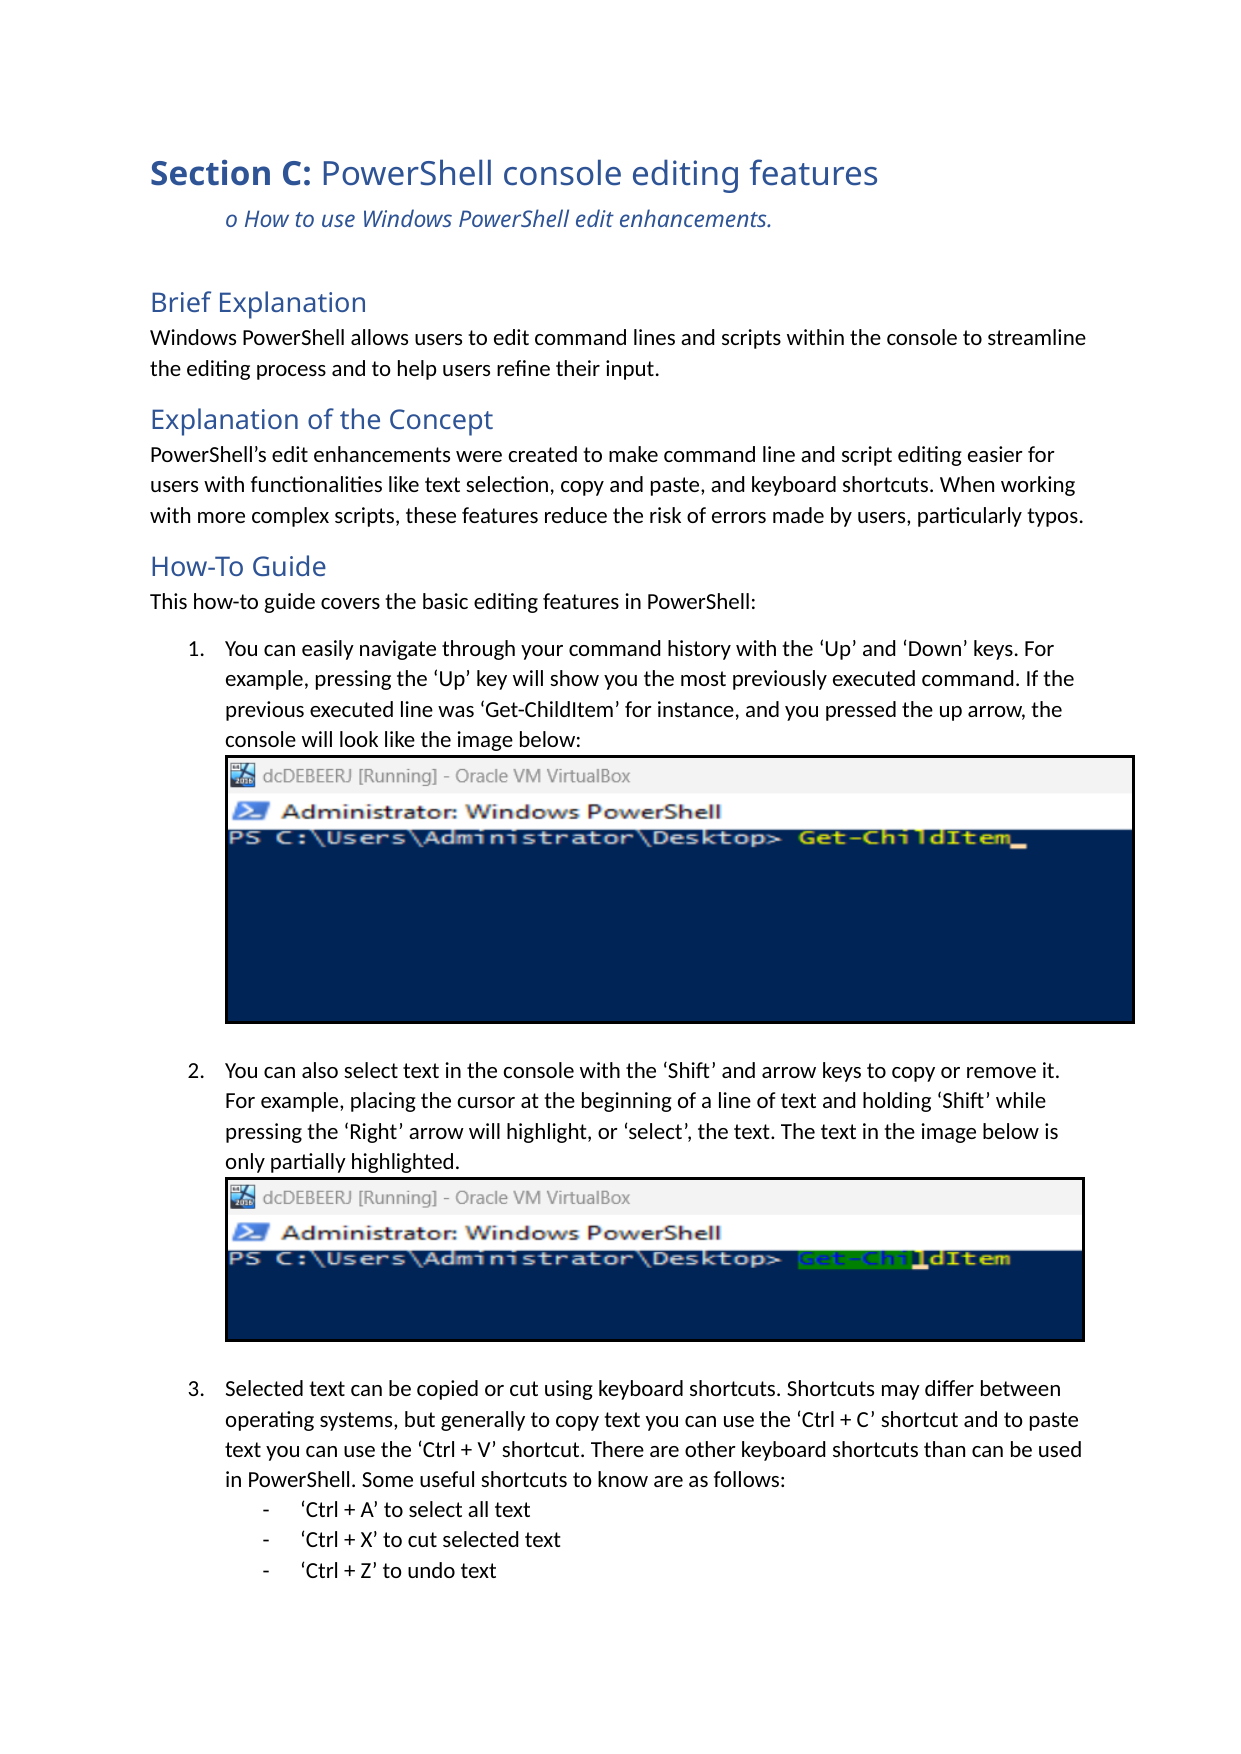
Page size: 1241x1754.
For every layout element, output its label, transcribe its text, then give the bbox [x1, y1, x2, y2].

list You can easily navigate through your command history with the ‘Up’ and ‘Down’ keys. For example, pressing the ‘Up’ key will show you the most previously executed command. If the previous executed line was ‘Get-ChildItem’ for instance, and you pressed the up arrow, the console will look like the image below: [187, 634, 1090, 753]
picture [228, 1180, 1082, 1339]
list Selected text can be copied or cut using keyboard shortcuts. Shortcuts may differ between operating systems, but generally to copy text you can use the ‘Ctrl + C’ shortcut and to paste text you can use the ‘Ctrl + V’ shortcut. There are other keyboard shortcuts than can be used in PowerShell. Some useful shortcuts to know are as follows: [187, 1374, 1090, 1493]
list ‘Ctrl + A’ to select all text [262, 1495, 1090, 1523]
subtitle How-To Guide [150, 548, 1090, 584]
subtitle Explanation of the Concept [150, 401, 1090, 437]
subtitle o How to use Windows PowerShell edit enhancements. [150, 203, 1090, 234]
list ‘Ctrl + X’ to cut selected text [262, 1526, 1090, 1554]
picture [228, 758, 1132, 1021]
subtitle Brief Explanation [150, 284, 1090, 321]
list ‘Ctrl + Z’ to undo text [262, 1556, 1090, 1584]
subtitle Section C: PowerShell console editing features [150, 150, 1090, 195]
text This how-to guide covers the basic editing features in PowerShell: [150, 587, 1090, 616]
list You can also select text in the console with the ‘Shift’ and arrow keys to copy or remove it. For example, placing the cursor at the beginning of a line of text and holding ‘Shift’ while pressing the ‘Right’ arrow will highlight, or ‘select’, the text. The text in the image below is only partially highlighted. [187, 1056, 1090, 1175]
text Windows PowerShell allows users to edit command lines and scripts within the console to streamline the editing process and to help users refine their input. [150, 323, 1090, 382]
text PowerShell’s edit enhancements were created to make command line and script editing easier for users with functionalities like text selection, copy and paste, and keyboard shortcuts. When working with more complex scripts, these features reduce the risk of errors made by users, particularly typos. [150, 440, 1090, 529]
